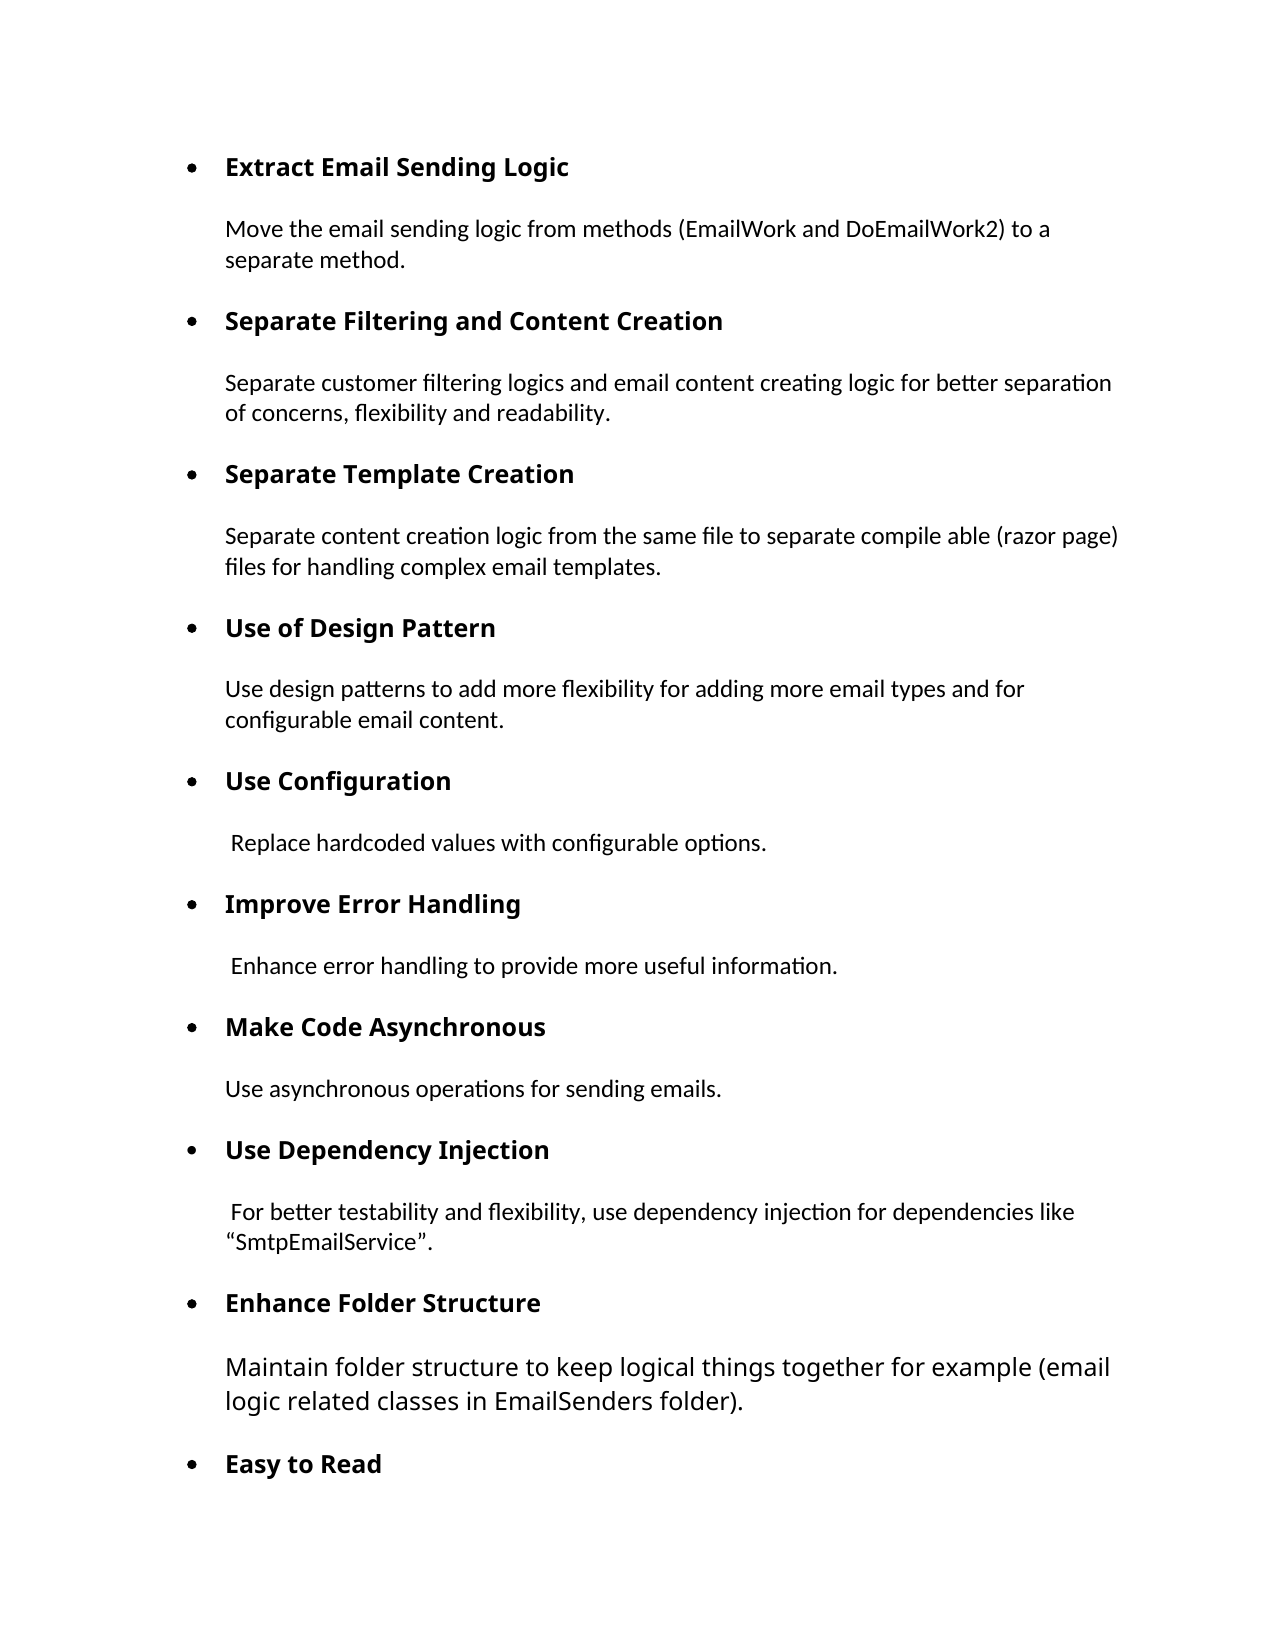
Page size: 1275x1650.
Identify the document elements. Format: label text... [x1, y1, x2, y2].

list Use Configuration [187, 764, 1125, 798]
list Separate Template Creation [187, 457, 1125, 491]
list Extract Email Sending Logic [187, 150, 1125, 184]
list Use Dependency Injection [187, 1132, 1125, 1167]
text Use asynchronous operations for sending emails. [225, 1073, 1125, 1103]
text Move the email sending logic from methods (EmailWork and DoEmailWork2) to a separate method. [225, 213, 1125, 274]
text For better testability and flexibility, use dependency injection for dependencies like “SmtpEmailService”. [225, 1196, 1125, 1257]
text Separate customer filtering logics and email content creating logic for better separation of concerns, flexibility and readability. [225, 367, 1125, 428]
text Enhance error handling to provide more useful information. [225, 950, 1125, 980]
list Use of Design Pattern [187, 610, 1125, 644]
list Enhance Folder Structure [187, 1286, 1125, 1320]
list Improve Error Handling [187, 887, 1125, 921]
list Make Code Asynchronous [187, 1009, 1125, 1044]
text Replace hardcoded values with configurable options. [225, 827, 1125, 857]
text Separate content creation logic from the same file to separate compile able (razor page) files for handling complex email templates. [225, 520, 1125, 581]
text Use design patterns to add more flexibility for adding more email types and for configurable email content. [225, 673, 1125, 734]
list Separate Filtering and Content Creation [187, 303, 1125, 337]
text Maintain folder structure to keep logical things together for example (email logic related classes in EmailSenders folder). [225, 1349, 1125, 1417]
list Easy to Read [187, 1446, 1125, 1481]
